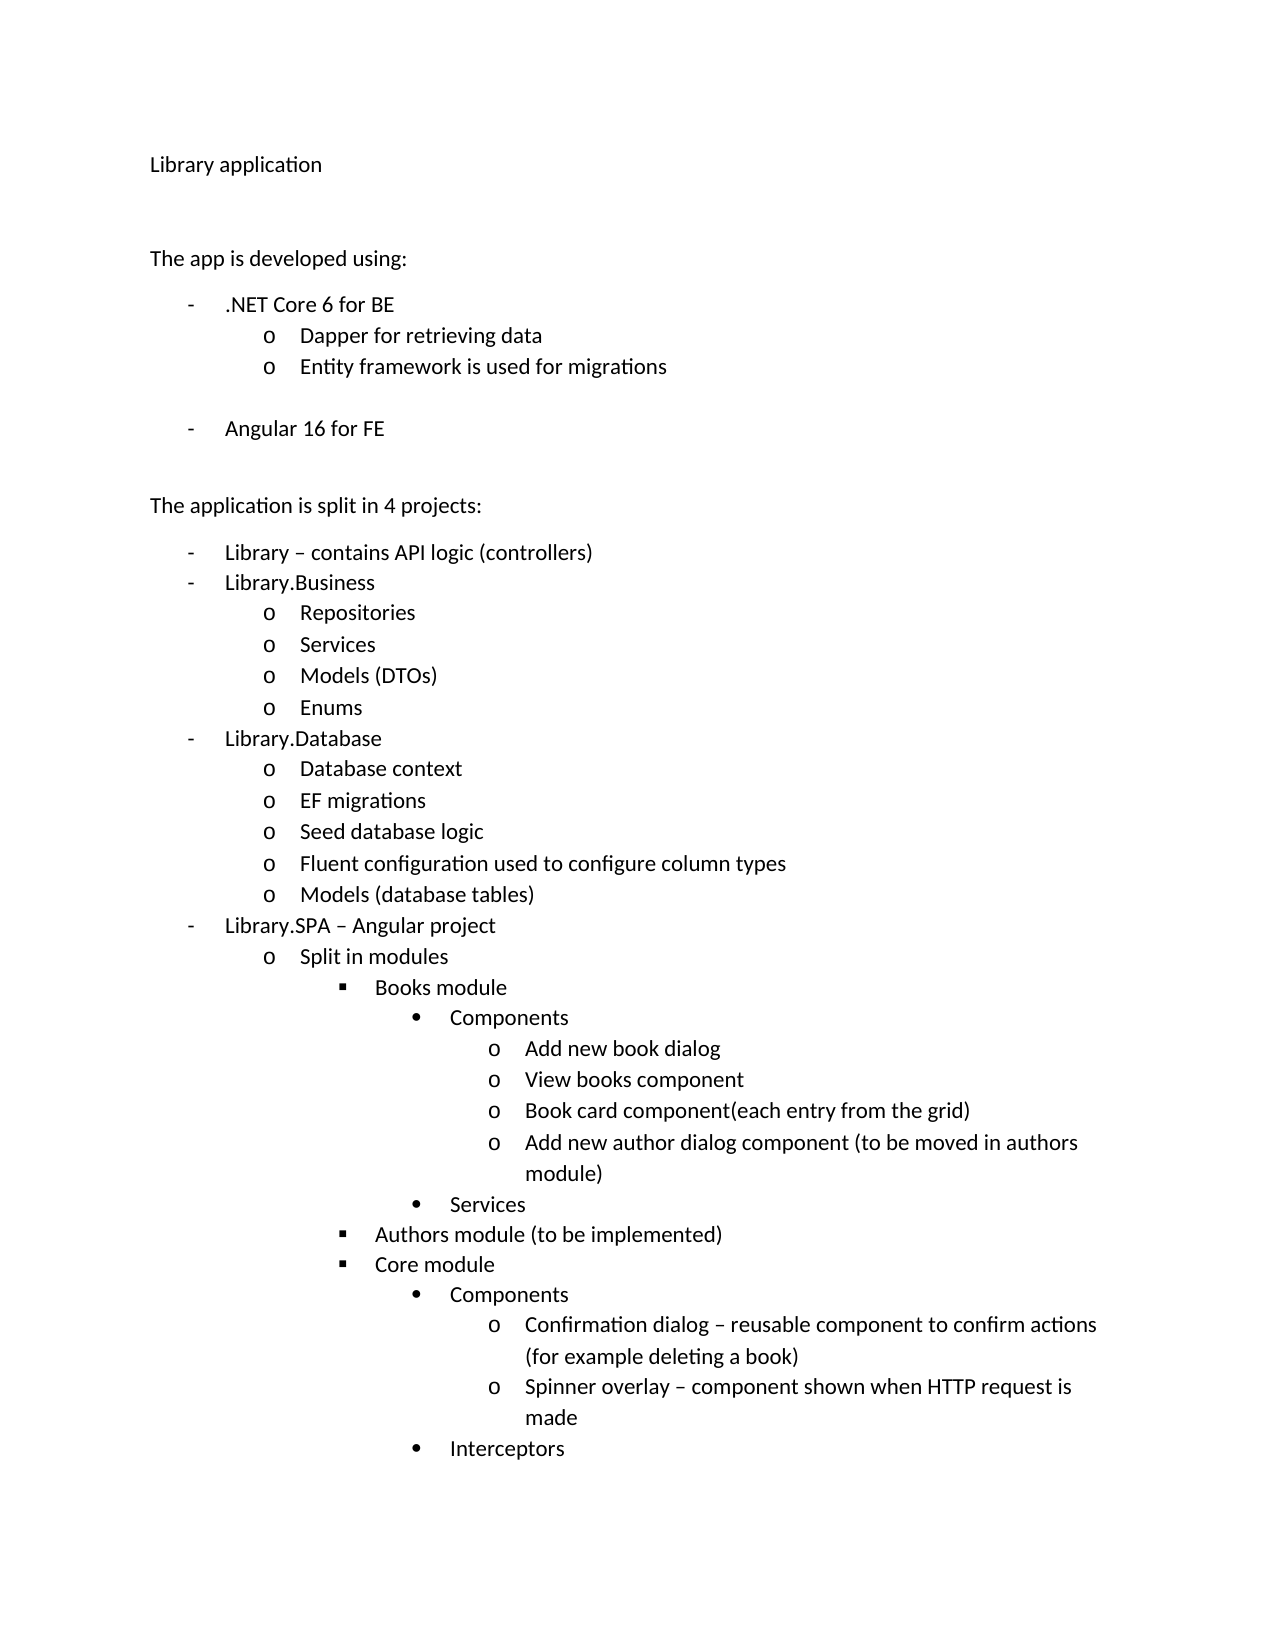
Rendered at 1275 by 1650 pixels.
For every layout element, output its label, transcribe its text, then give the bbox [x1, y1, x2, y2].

list Enums [262, 693, 1125, 722]
text The app is developed using: [150, 244, 1125, 272]
list Database context [262, 754, 1125, 783]
list Authors module (to be implemented) [337, 1220, 1125, 1248]
list Library – contains API logic (controllers) [187, 538, 1125, 566]
list Core module [337, 1250, 1125, 1278]
list Confirmation dialog – reusable component to confirm actions (for example deleting a book) [487, 1311, 1125, 1370]
list Library.Database [187, 724, 1125, 752]
text Library application [150, 150, 1125, 178]
list Entity framework is used for migrations [262, 352, 1125, 381]
list EF migrations [262, 786, 1125, 815]
list Add new book dialog [487, 1034, 1125, 1063]
list Dapper for retrieving data [262, 321, 1125, 350]
list Seed database logic [262, 817, 1125, 846]
list Repositories [262, 598, 1125, 627]
list .NET Core 6 for BE [187, 291, 1125, 319]
list Models (database tables) [262, 880, 1125, 909]
list Interceptors [412, 1434, 1125, 1462]
list Components [412, 1003, 1125, 1032]
text The application is split in 4 projects: [150, 491, 1125, 519]
list Split in modules [262, 942, 1125, 971]
list Models (DTOs) [262, 661, 1125, 690]
list Angular 16 for FE [187, 414, 1125, 442]
list Library.SPA – Angular project [187, 912, 1125, 940]
list Spinner overlay – component shown when HTTP request is made [487, 1372, 1125, 1431]
list Services [262, 630, 1125, 659]
list Services [412, 1190, 1125, 1218]
list Books module [337, 973, 1125, 1001]
list View books component [487, 1065, 1125, 1094]
list Add new author dialog component (to be moved in authors module) [487, 1128, 1125, 1187]
list Components [412, 1280, 1125, 1308]
list Book card component(each entry from the grid) [487, 1097, 1125, 1126]
list Library.Business [187, 568, 1125, 596]
list Fluent configuration used to configure column types [262, 849, 1125, 878]
